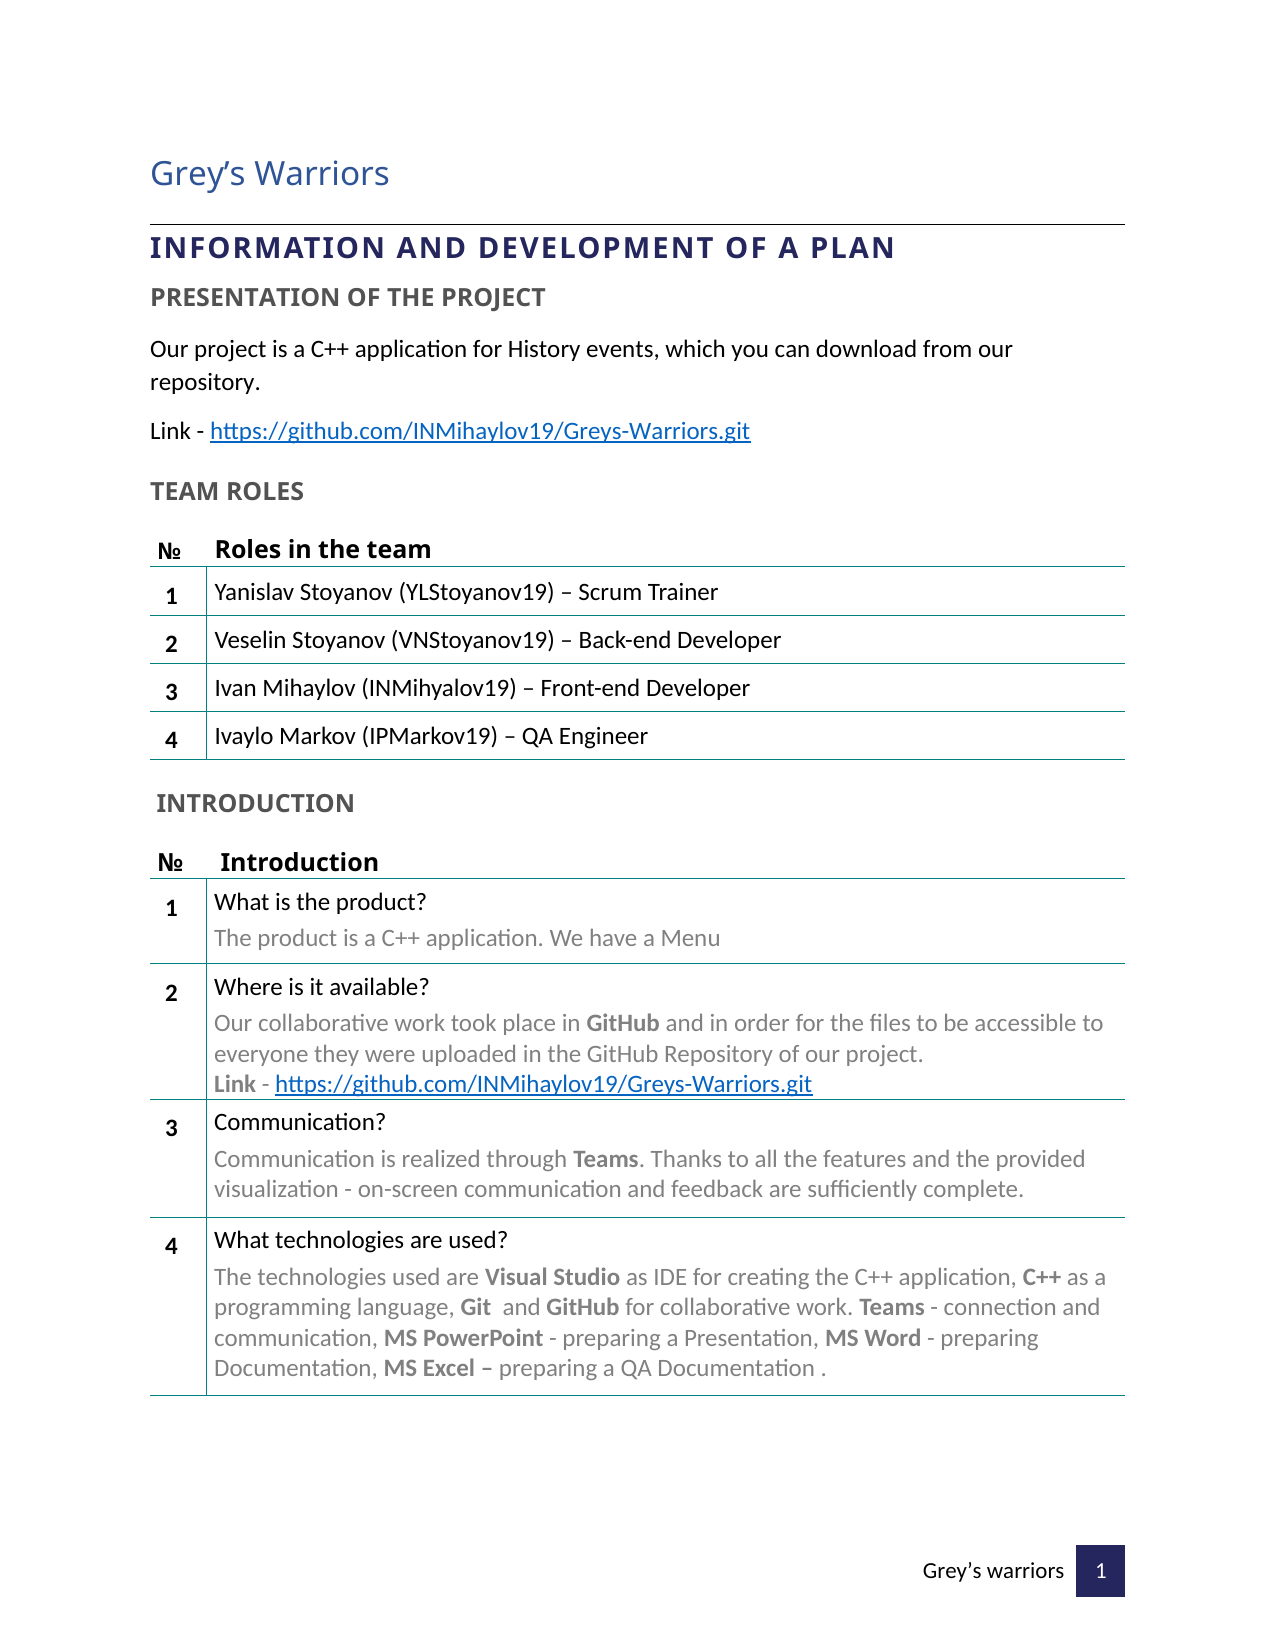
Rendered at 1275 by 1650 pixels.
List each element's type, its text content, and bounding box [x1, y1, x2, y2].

subtitle Information and Development of a plan [150, 225, 1125, 267]
table_cell Communication? Communication is realized through Teams. Thanks to all the features and the provided visualization - on-screen communication and feedback are sufficiently complete. [207, 1100, 1125, 1217]
subtitle Introduction [150, 785, 1125, 819]
text Link - https://github.com/INMihaylov19/Greys-Warriors.git [150, 415, 1125, 446]
table_cell [150, 964, 206, 1099]
table_cell [150, 712, 206, 759]
table_cell [150, 879, 206, 963]
table_cell [150, 567, 206, 614]
table_cell What technologies are used? The technologies used are Visual Studio as IDE for creating the C++ application, C++ as a programming language, Git and GitHub for collaborative work. Teams - connection and communication, MS PowerPoint - preparing a Presentation, MS Word - preparing Documentation, MS Excel – preparing a QA Documentation . [207, 1218, 1125, 1395]
text Our project is a C++ application for History events, which you can download from our repository. [150, 333, 1125, 396]
table_cell [150, 616, 206, 663]
table_cell What is the product? The product is a C++ application. We have a Menu [207, 879, 1125, 963]
table_cell [150, 1218, 206, 1395]
table_header Introduction [206, 832, 1125, 878]
text PRESENTATION OF THE PROJECT [150, 279, 1125, 313]
table_cell Where is it available? Our collaborative work took place in GitHub and in order for the files to be accessible to everyone they were uploaded in the GitHub Repository of our project. Link - https://github.com/INMihaylov19/Greys-Warriors.git [207, 964, 1125, 1099]
table_cell [150, 1100, 206, 1217]
table_header [150, 520, 207, 566]
subtitle Team roles [150, 473, 1125, 507]
table_cell [150, 664, 206, 711]
table_cell Veselin Stoyanov (VNStoyanov19) – Back-end Developer [207, 616, 1125, 663]
table_cell Ivan Mihaylov (INMihyalov19) – Front-end Developer [207, 664, 1125, 711]
table_header [150, 832, 206, 878]
table_cell Ivaylo Markov (IPMarkov19) – QA Engineer [207, 712, 1125, 759]
table_cell Yanislav Stoyanov (YLStoyanov19) – Scrum Trainer [207, 567, 1125, 614]
table_header Roles in the team [207, 520, 1125, 566]
